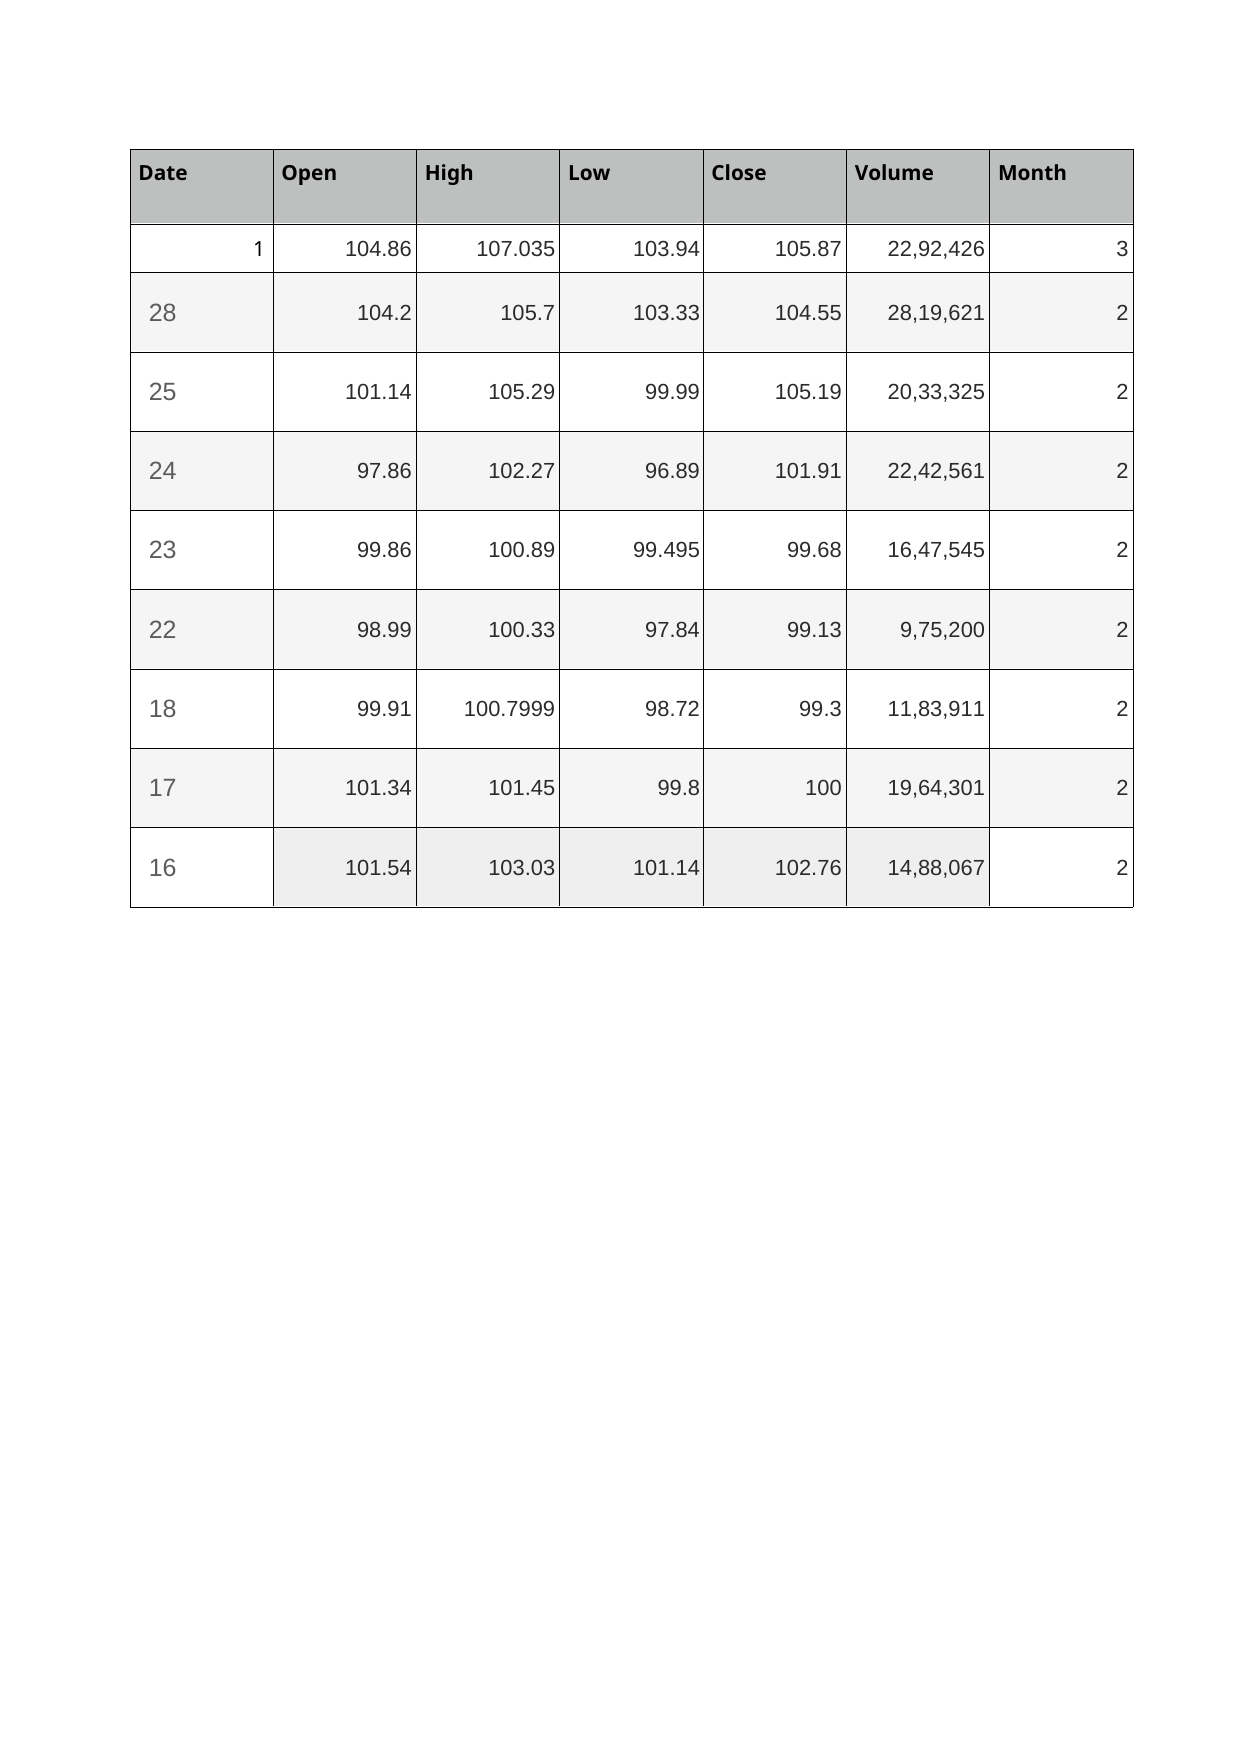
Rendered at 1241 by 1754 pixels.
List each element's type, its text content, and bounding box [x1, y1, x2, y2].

table_cell 104.55 [704, 273, 846, 351]
table_cell 101.45 [417, 749, 559, 827]
table_cell 14,88,067 [847, 828, 989, 906]
table_cell 99.495 [560, 511, 703, 589]
table_cell 99.99 [560, 353, 703, 431]
table_cell 17 [131, 749, 273, 827]
table_cell 102.76 [704, 828, 846, 906]
table_cell 2 [990, 432, 1133, 510]
table_cell 2 [990, 273, 1133, 351]
table_cell 100.7999 [417, 670, 559, 748]
table_cell 18 [131, 670, 273, 748]
table_cell 2 [990, 749, 1133, 827]
table_cell 103.33 [560, 273, 703, 351]
table_cell 96.89 [560, 432, 703, 510]
table_cell 98.99 [274, 590, 416, 668]
table_cell 105.19 [704, 353, 846, 431]
table_cell 99.3 [704, 670, 846, 748]
table_cell 104.86 [274, 225, 416, 272]
table_cell 101.91 [704, 432, 846, 510]
table_cell 102.27 [417, 432, 559, 510]
table_cell 25 [131, 353, 273, 431]
table_header Date [131, 150, 273, 223]
table_cell 19,64,301 [847, 749, 989, 827]
table_cell 1 [131, 225, 273, 272]
table_cell 100.89 [417, 511, 559, 589]
table_cell 16 [131, 828, 273, 906]
table_header Low [560, 150, 703, 223]
table_cell 101.14 [274, 353, 416, 431]
table_cell 16,47,545 [847, 511, 989, 589]
table_cell 2 [990, 590, 1133, 668]
table_cell 105.87 [704, 225, 846, 272]
table_cell 99.68 [704, 511, 846, 589]
table_cell 101.14 [560, 828, 703, 906]
table_cell 24 [131, 432, 273, 510]
table_cell 2 [990, 353, 1133, 431]
table_cell 97.84 [560, 590, 703, 668]
table_cell 103.94 [560, 225, 703, 272]
table_cell 99.13 [704, 590, 846, 668]
table_cell 3 [990, 225, 1133, 272]
table_cell 107.035 [417, 225, 559, 272]
table_cell 98.72 [560, 670, 703, 748]
table_header Open [274, 150, 416, 223]
table_cell 28 [131, 273, 273, 351]
table_cell 99.91 [274, 670, 416, 748]
table_header Close [704, 150, 846, 223]
table_cell 2 [990, 511, 1133, 589]
table_cell 99.8 [560, 749, 703, 827]
table_cell 101.34 [274, 749, 416, 827]
table_cell 9,75,200 [847, 590, 989, 668]
table_cell 100.33 [417, 590, 559, 668]
table_cell 105.7 [417, 273, 559, 351]
table_cell 2 [990, 670, 1133, 748]
table_cell 105.29 [417, 353, 559, 431]
table_cell 28,19,621 [847, 273, 989, 351]
table_cell 104.2 [274, 273, 416, 351]
table_cell 22,92,426 [847, 225, 989, 272]
table_cell 2 [990, 828, 1133, 906]
table_header Volume [847, 150, 989, 223]
table_cell 23 [131, 511, 273, 589]
table_header Month [990, 150, 1133, 223]
table_cell 22 [131, 590, 273, 668]
table_header High [417, 150, 559, 223]
table_cell 22,42,561 [847, 432, 989, 510]
table_cell 20,33,325 [847, 353, 989, 431]
table_cell 99.86 [274, 511, 416, 589]
table_cell 100 [704, 749, 846, 827]
table_cell 101.54 [274, 828, 416, 906]
table_cell 97.86 [274, 432, 416, 510]
table_cell 11,83,911 [847, 670, 989, 748]
table_cell 103.03 [417, 828, 559, 906]
